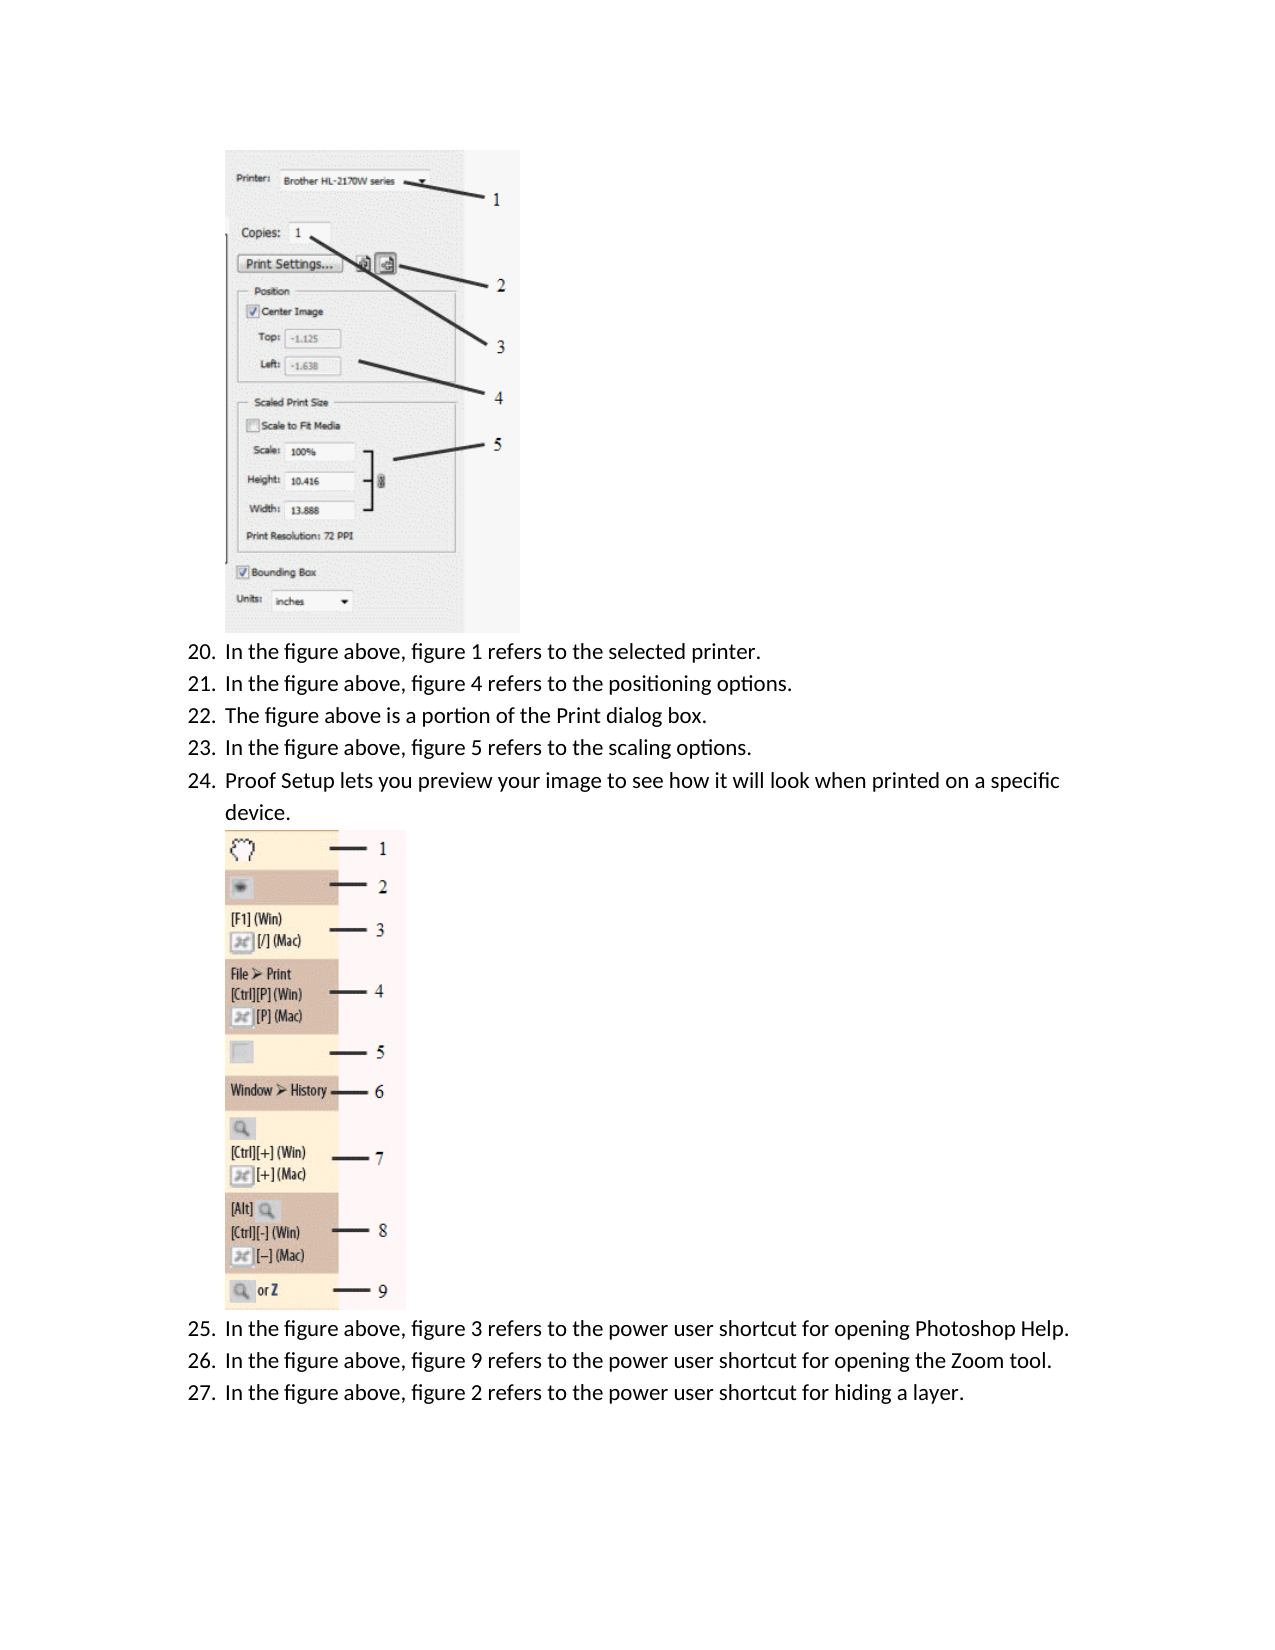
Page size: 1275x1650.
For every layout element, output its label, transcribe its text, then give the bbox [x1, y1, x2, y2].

list In the figure above, figure 1 refers to the selected printer. [187, 637, 1125, 665]
list In the figure above, figure 9 refers to the power user shortcut for opening the Zoom tool. [187, 1346, 1125, 1374]
list Proof Setup lets you preview your image to see how it will look when printed on a specific device. [187, 766, 1125, 826]
list In the figure above, figure 4 refers to the positioning options. [187, 669, 1125, 697]
list The figure above is a portion of the Print dialog box. [187, 701, 1125, 729]
list In the figure above, figure 2 refers to the power user shortcut for hiding a layer. [187, 1378, 1125, 1406]
picture [225, 830, 407, 1310]
list In the figure above, figure 5 refers to the scaling options. [187, 733, 1125, 762]
picture [225, 150, 521, 633]
list In the figure above, figure 3 refers to the power user shortcut for opening Photoshop Help. [187, 1314, 1125, 1342]
